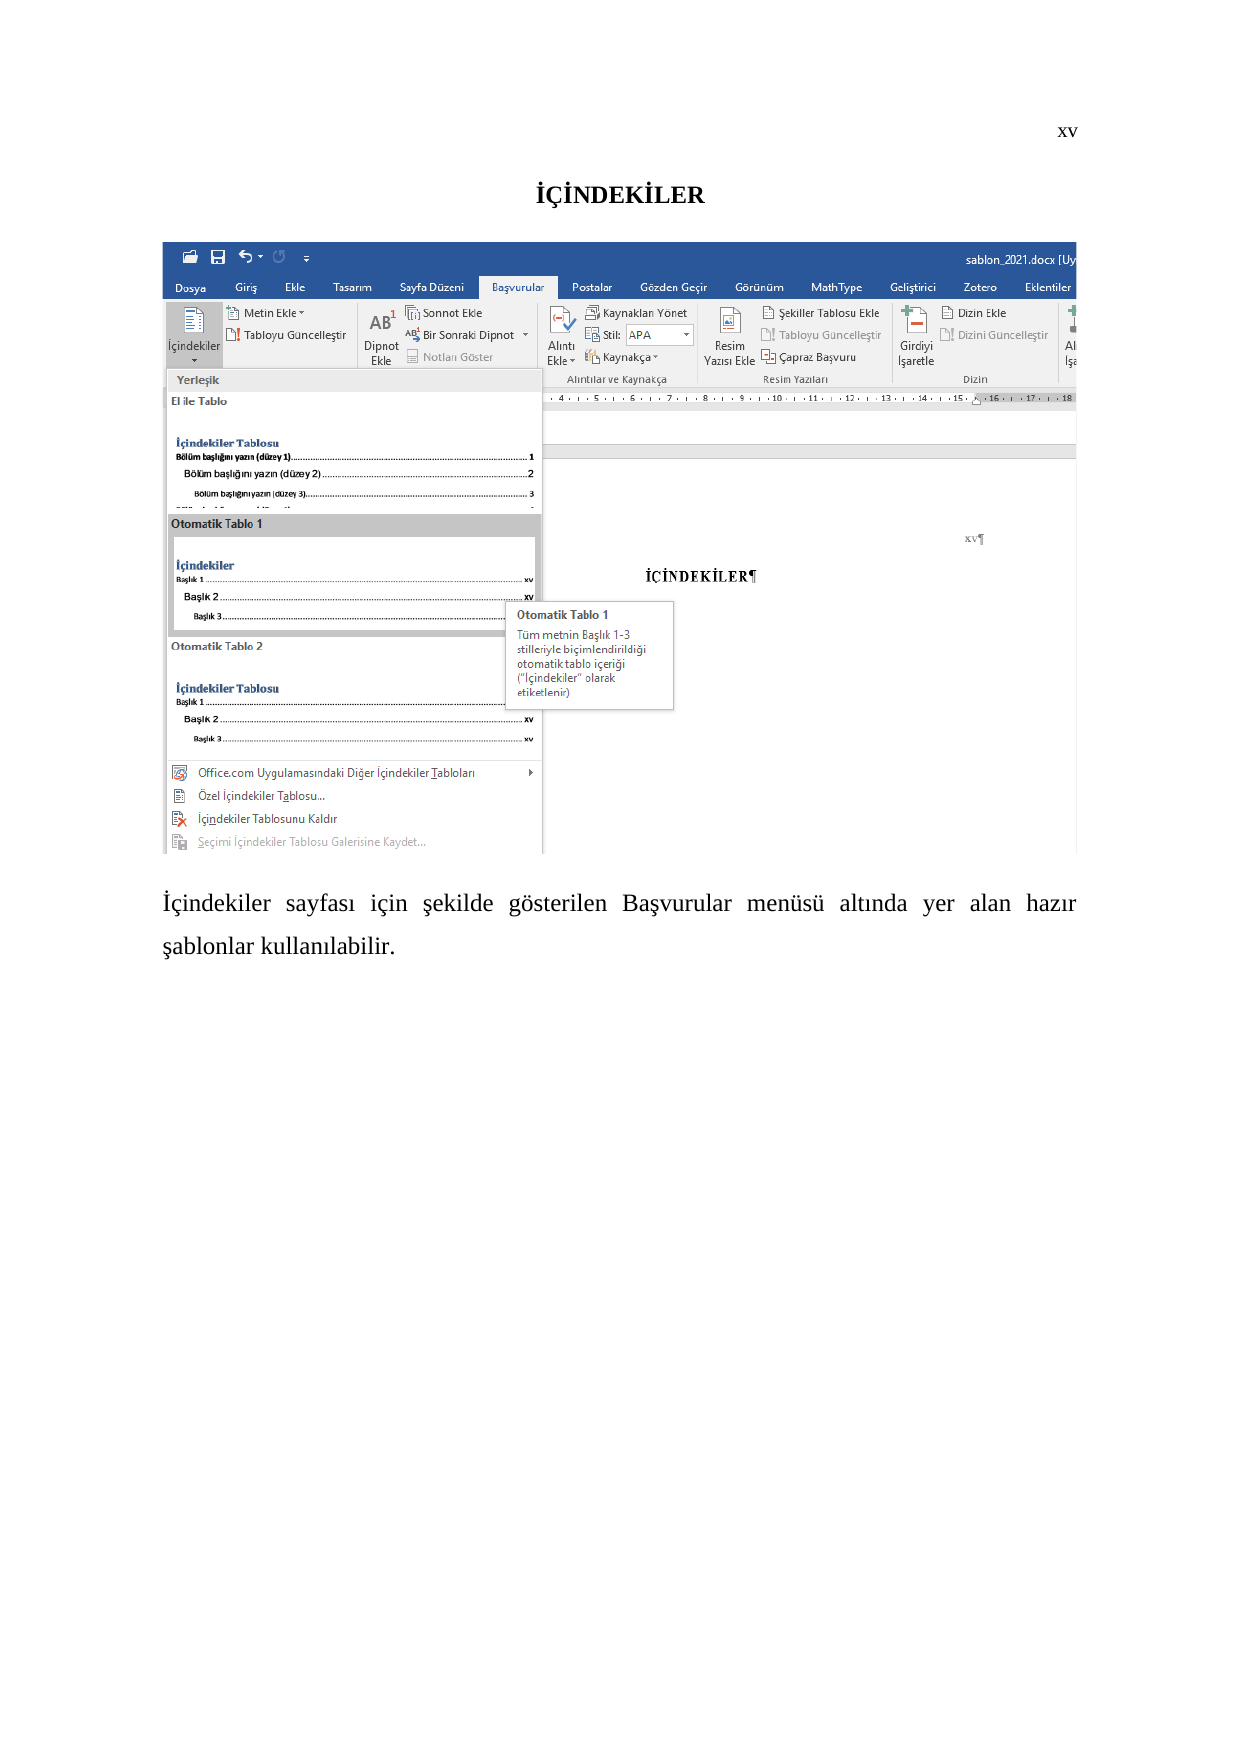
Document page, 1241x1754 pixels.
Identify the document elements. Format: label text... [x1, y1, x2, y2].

picture [162, 242, 1077, 854]
text İÇİNDEKİLER [162, 180, 1078, 208]
text İçindekiler sayfası için şekilde gösterilen Başvurular menüsü altında yer alan hazır şablonlar kullanılabilir. [162, 888, 1078, 960]
